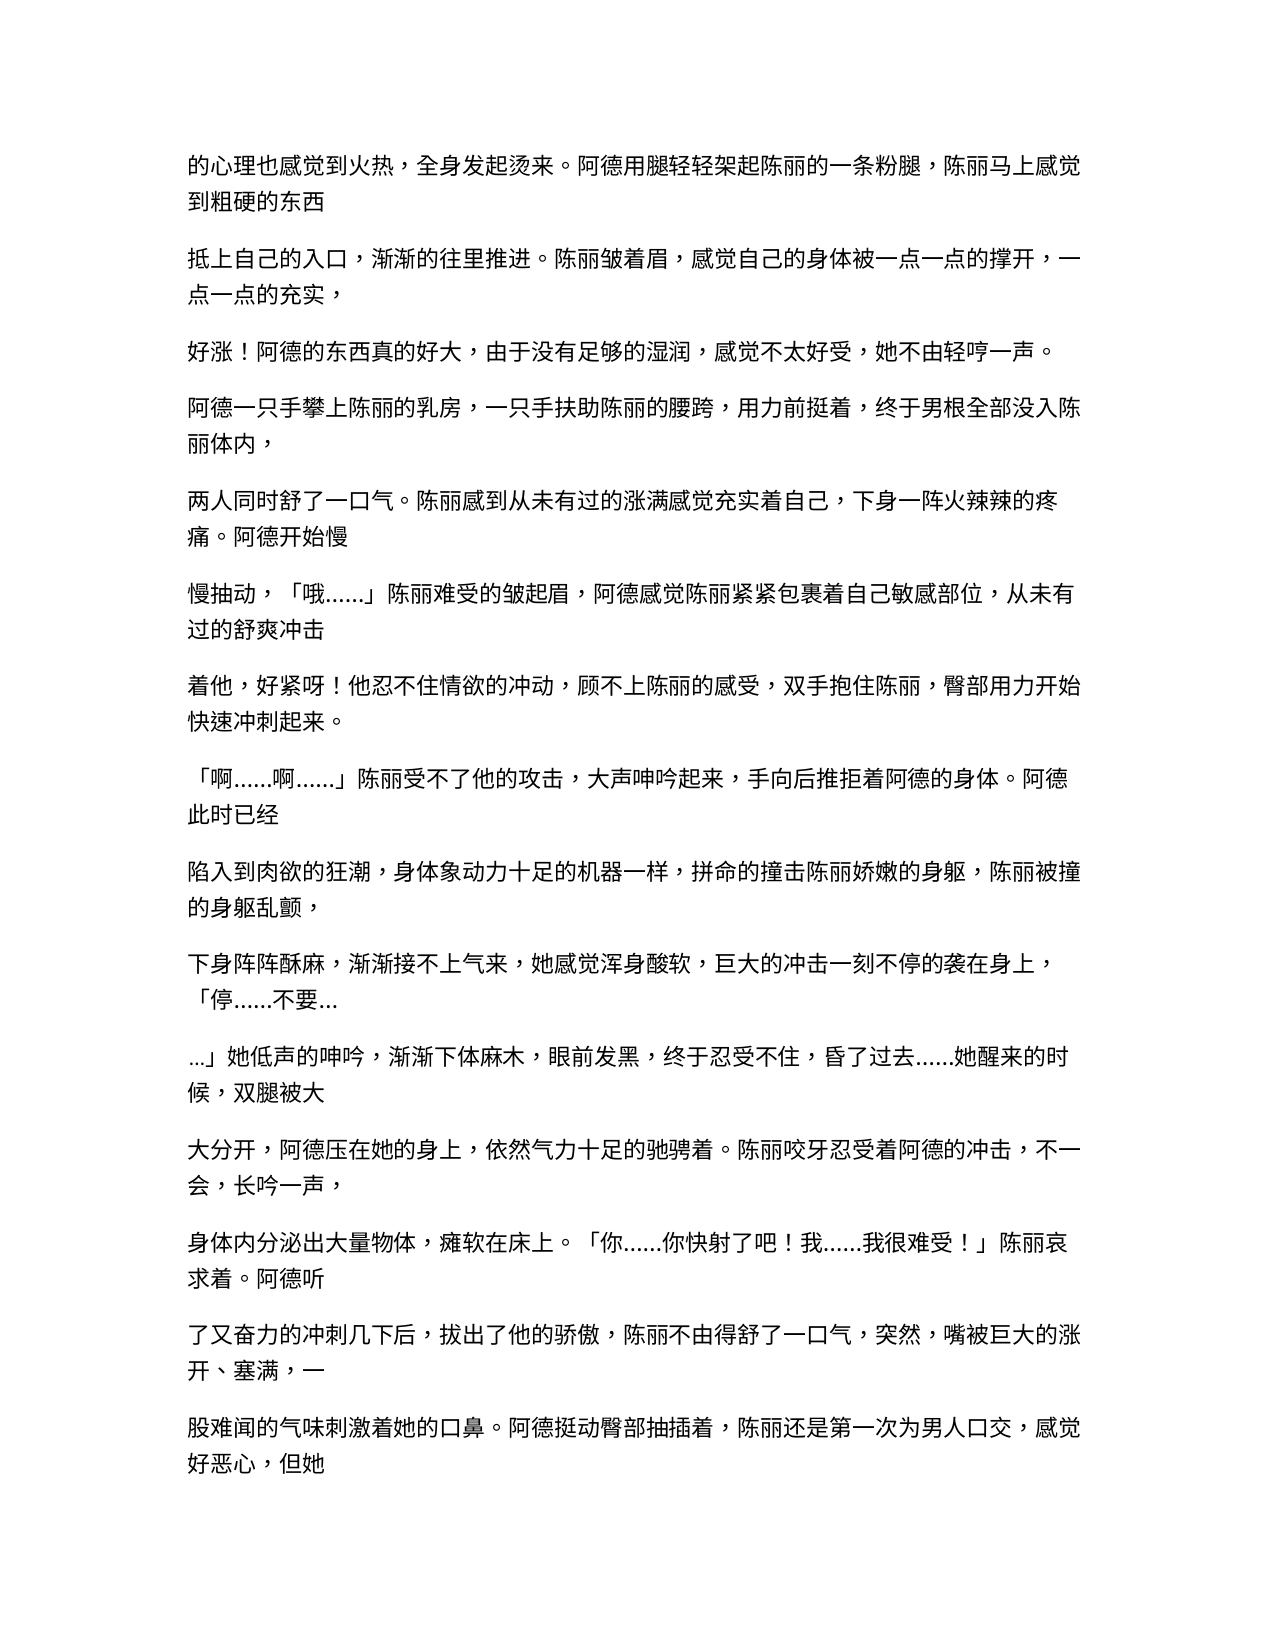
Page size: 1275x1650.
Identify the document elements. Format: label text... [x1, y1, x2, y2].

text 陷入到肉欲的狂潮，身体象动力十足的机器一样，拼命的撞击陈丽娇嫩的身躯，陈丽被撞的身躯乱颤， [187, 856, 1087, 923]
text 着他，好紧呀！他忍不住情欲的冲动，顾不上陈丽的感受，双手抱住陈丽，臀部用力开始快速冲刺起来。 [187, 670, 1087, 737]
text 阿德一只手攀上陈丽的乳房，一只手扶助陈丽的腰跨，用力前挺着，终于男根全部没入陈丽体内， [187, 392, 1087, 459]
text 的心理也感觉到火热，全身发起烫来。阿德用腿轻轻架起陈丽的一条粉腿，陈丽马上感觉到粗硬的东西 [187, 150, 1087, 217]
text 下身阵阵酥麻，渐渐接不上气来，她感觉浑身酸软，巨大的冲击一刻不停的袭在身上，「停……不要… [187, 948, 1087, 1016]
text …」她低声的呻吟，渐渐下体麻木，眼前发黑，终于忍受不住，昏了过去……她醒来的时候，双腿被大 [187, 1041, 1087, 1108]
text 好涨！阿德的东西真的好大，由于没有足够的湿润，感觉不太好受，她不由轻哼一声。 [187, 335, 1087, 367]
text 大分开，阿德压在她的身上，依然气力十足的驰骋着。陈丽咬牙忍受着阿德的冲击，不一会，长吟一声， [187, 1134, 1087, 1201]
text 「啊……啊……」陈丽受不了他的攻击，大声呻吟起来，手向后推拒着阿德的身体。阿德此时已经 [187, 763, 1087, 830]
text 两人同时舒了一口气。陈丽感到从未有过的涨满感觉充实着自己，下身一阵火辣辣的疼痛。阿德开始慢 [187, 485, 1087, 552]
text 慢抽动，「哦……」陈丽难受的皱起眉，阿德感觉陈丽紧紧包裹着自己敏感部位，从未有过的舒爽冲击 [187, 578, 1087, 645]
text 抵上自己的入口，渐渐的往里推进。陈丽皱着眉，感觉自己的身体被一点一点的撑开，一点一点的充实， [187, 243, 1087, 310]
text 股难闻的气味刺激着她的口鼻。阿德挺动臀部抽插着，陈丽还是第一次为男人口交，感觉好恶心，但她 [187, 1412, 1087, 1479]
text 身体内分泌出大量物体，瘫软在床上。「你……你快射了吧！我……我很难受！」陈丽哀求着。阿德听 [187, 1227, 1087, 1294]
text 了又奋力的冲刺几下后，拔出了他的骄傲，陈丽不由得舒了一口气，突然，嘴被巨大的涨开、塞满，一 [187, 1319, 1087, 1386]
